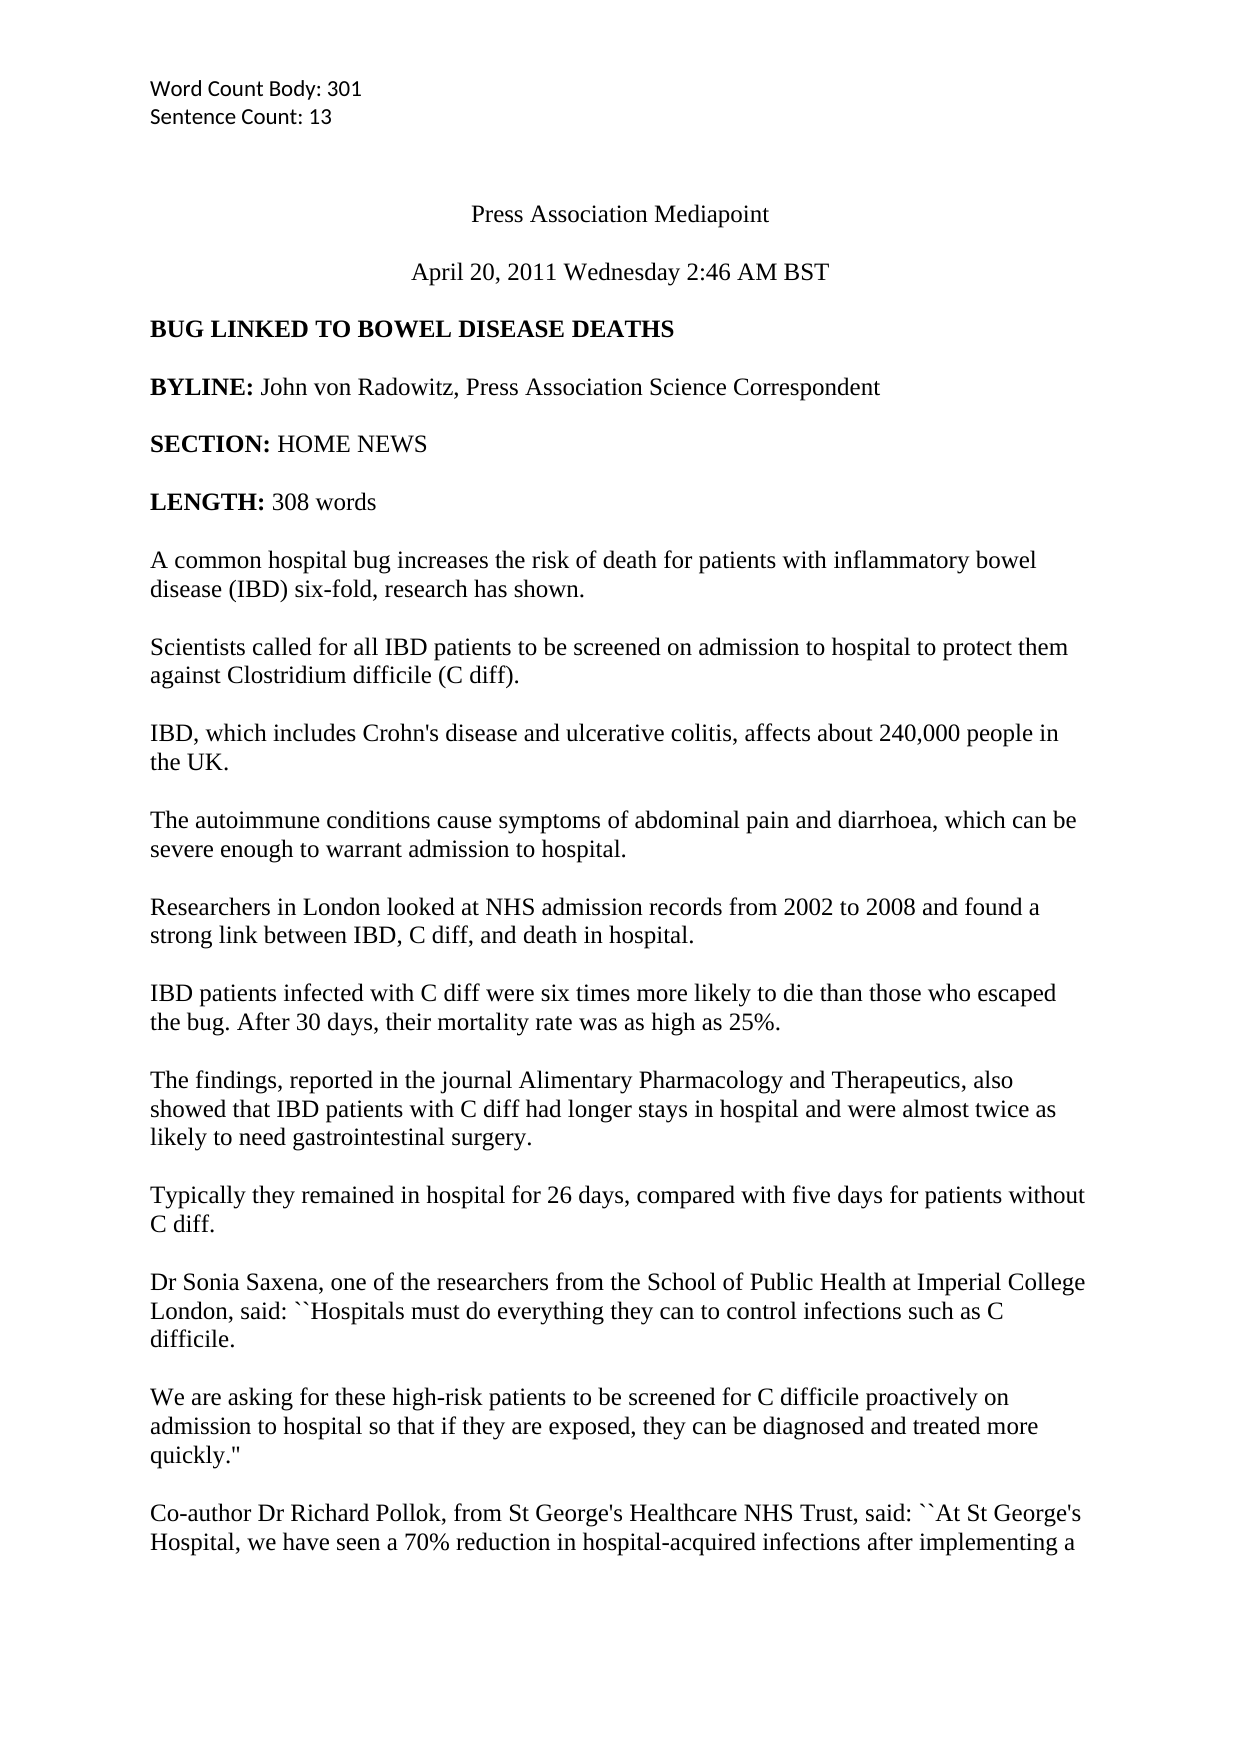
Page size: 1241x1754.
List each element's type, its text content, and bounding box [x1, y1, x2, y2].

text A common hospital bug increases the risk of death for patients with inflammatory bowel disease (IBD) six-fold, research has shown. [150, 545, 1090, 602]
text We are asking for these high-risk patients to be screened for C difficile proactively on admission to hospital so that if they are exposed, they can be diagnosed and treated more quickly.'' [150, 1382, 1090, 1469]
text Typically they remained in hospital for 26 days, compared with five days for patients without C diff. [150, 1180, 1090, 1238]
text BUG LINKED TO BOWEL DISEASE DEATHS BYLINE: John von Radowitz, Press Association Science Correspondent SECTION: HOME NEWS LENGTH: 308 words [150, 286, 1090, 516]
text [150, 1498, 1090, 1555]
text Dr Sonia Saxena, one of the researchers from the School of Public Health at Imperial College London, said: ``Hospitals must do everything they can to control infections such as C difficile. [150, 1267, 1090, 1353]
text IBD patients infected with C diff were six times more likely to die than those who escaped the bug. After 30 days, their mortality rate was as high as 25%. [150, 978, 1090, 1036]
text April 20, 2011 Wednesday 2:46 AM BST [150, 228, 1090, 286]
text Researchers in London looked at NHS admission records from 2002 to 2008 and found a strong link between IBD, C diff, and death in hospital. [150, 892, 1090, 949]
text The findings, reported in the journal Alimentary Pharmacology and Therapeutics, also showed that IBD patients with C diff had longer stays in hospital and were almost twice as likely to need gastrointestinal surgery. [150, 1065, 1090, 1151]
text Press Association Mediapoint [150, 150, 1090, 228]
text Scientists called for all IBD patients to be screened on admission to hospital to protect them against Clostridium difficile (C diff). [150, 632, 1090, 689]
text IBD, which includes Crohn's disease and ulcerative colitis, affects about 240,000 people in the UK. [150, 718, 1090, 776]
text The autoimmune conditions cause symptoms of abdominal pain and diarrhoea, which can be severe enough to warrant admission to hospital. [150, 805, 1090, 862]
